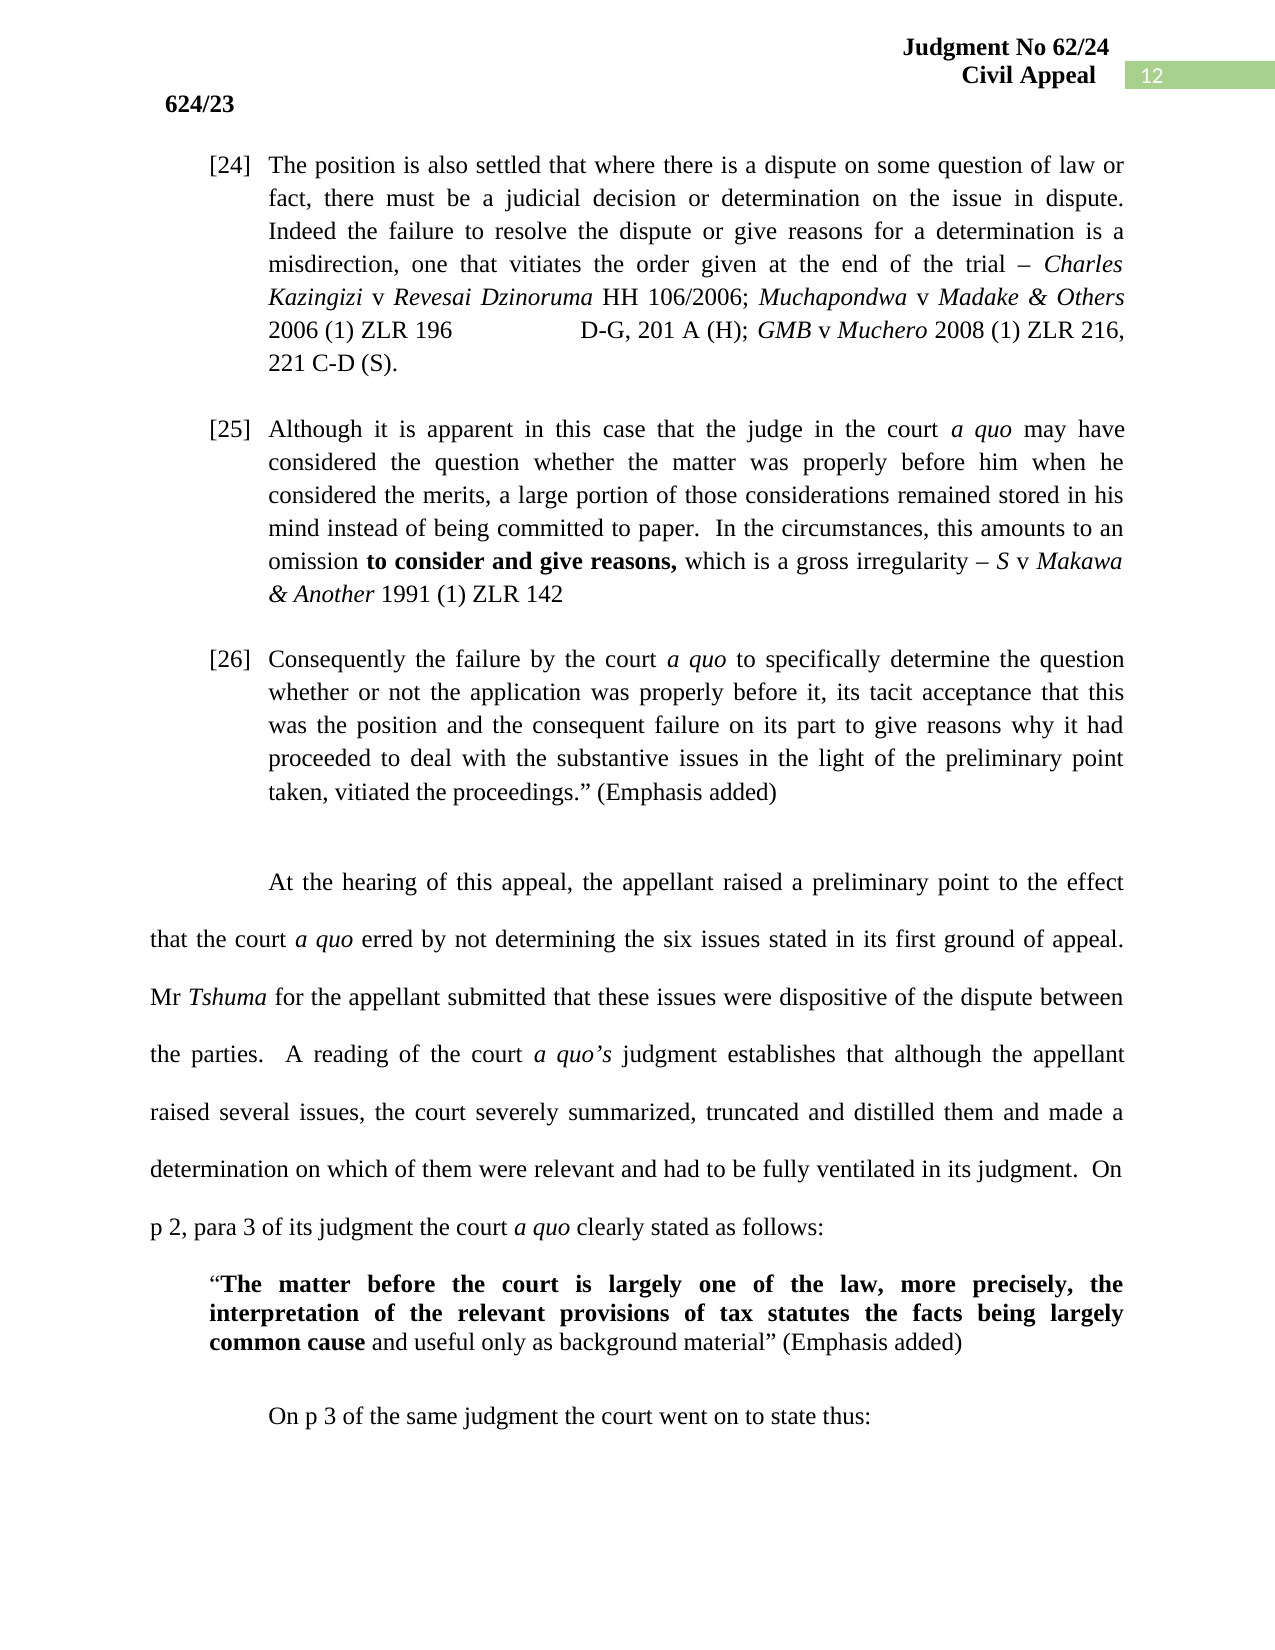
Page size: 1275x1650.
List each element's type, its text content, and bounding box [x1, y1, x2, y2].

text “The matter before the court is largely one of the law, more precisely, the interpretation of the relevant provisions of tax statutes the facts being largely common cause and useful only as background material” (Emphasis added) [209, 1269, 1125, 1356]
text On p 3 of the same judgment the court went on to state thus: [150, 1401, 1125, 1430]
list [26] Consequently the failure by the court a quo to specifically determine the question whether or not the application was properly before it, its tacit acceptance that this was the position and the consequent failure on its part to give reasons why it had proceeded to deal with the substantive issues in the light of the preliminary point taken, vitiated the proceedings.” (Emphasis added) [209, 644, 1125, 805]
list [25] Although it is apparent in this case that the judge in the court a quo may have considered the question whether the matter was properly before him when he considered the merits, a large portion of those considerations remained stored in his mind instead of being committed to paper. In the circumstances, this amounts to an omission to consider and give reasons, which is a gross irregularity – S v Makawa & Another 1991 (1) ZLR 142 [209, 414, 1125, 608]
text At the hearing of this appeal, the appellant raised a preliminary point to the effect that the court a quo erred by not determining the six issues stated in its first ground of appeal. Mr Tshuma for the appellant submitted that these issues were dispositive of the dispute between the parties. A reading of the court a quo’s judgment establishes that although the appellant raised several issues, the court severely summarized, truncated and distilled them and made a determination on which of them were relevant and had to be fully ventilated in its judgment. On p 2, para 3 of its judgment the court a quo clearly stated as follows: [150, 867, 1125, 1241]
list [24] The position is also settled that where there is a dispute on some question of law or fact, there must be a judicial decision or determination on the issue in dispute. Indeed the failure to resolve the dispute or give reasons for a determination is a misdirection, one that vitiates the order given at the end of the trial – Charles Kazingizi v Revesai Dzinoruma HH 106/2006; Muchapondwa v Madake & Others 2006 (1) ZLR 196 D-G, 201 A (H); GMB v Muchero 2008 (1) ZLR 216, 221 C-D (S). [209, 150, 1125, 377]
